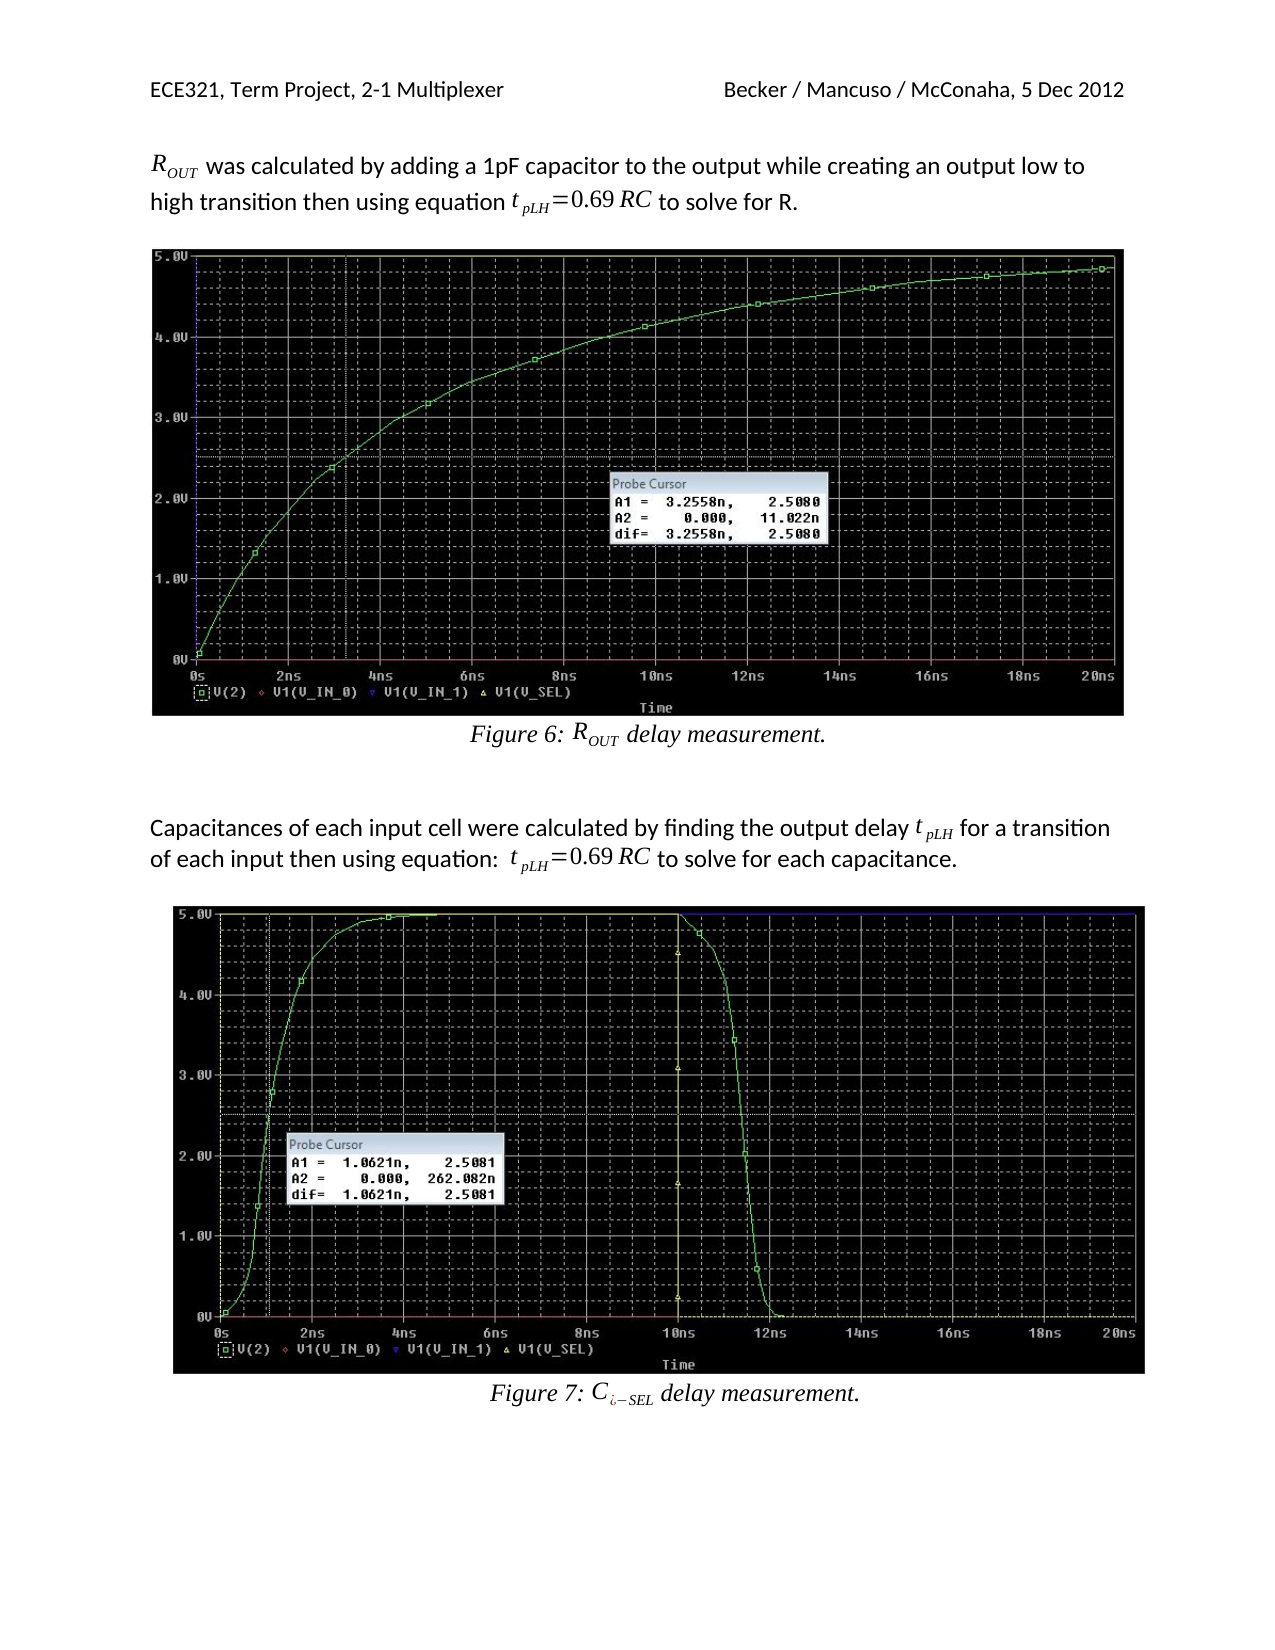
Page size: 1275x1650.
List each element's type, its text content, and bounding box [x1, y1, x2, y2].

text was calculated by adding a 1pF capacitor to the output while creating an output low to high transition then using equation to solve for R. [150, 150, 1125, 217]
picture [171, 905, 1147, 1376]
text Capacitances of each input cell were calculated by finding the output delay for a transition of each input then using equation: to solve for each capacitance. [150, 812, 1125, 874]
text Figure 6: delay measurement. [150, 718, 1125, 749]
picture [150, 247, 1125, 718]
